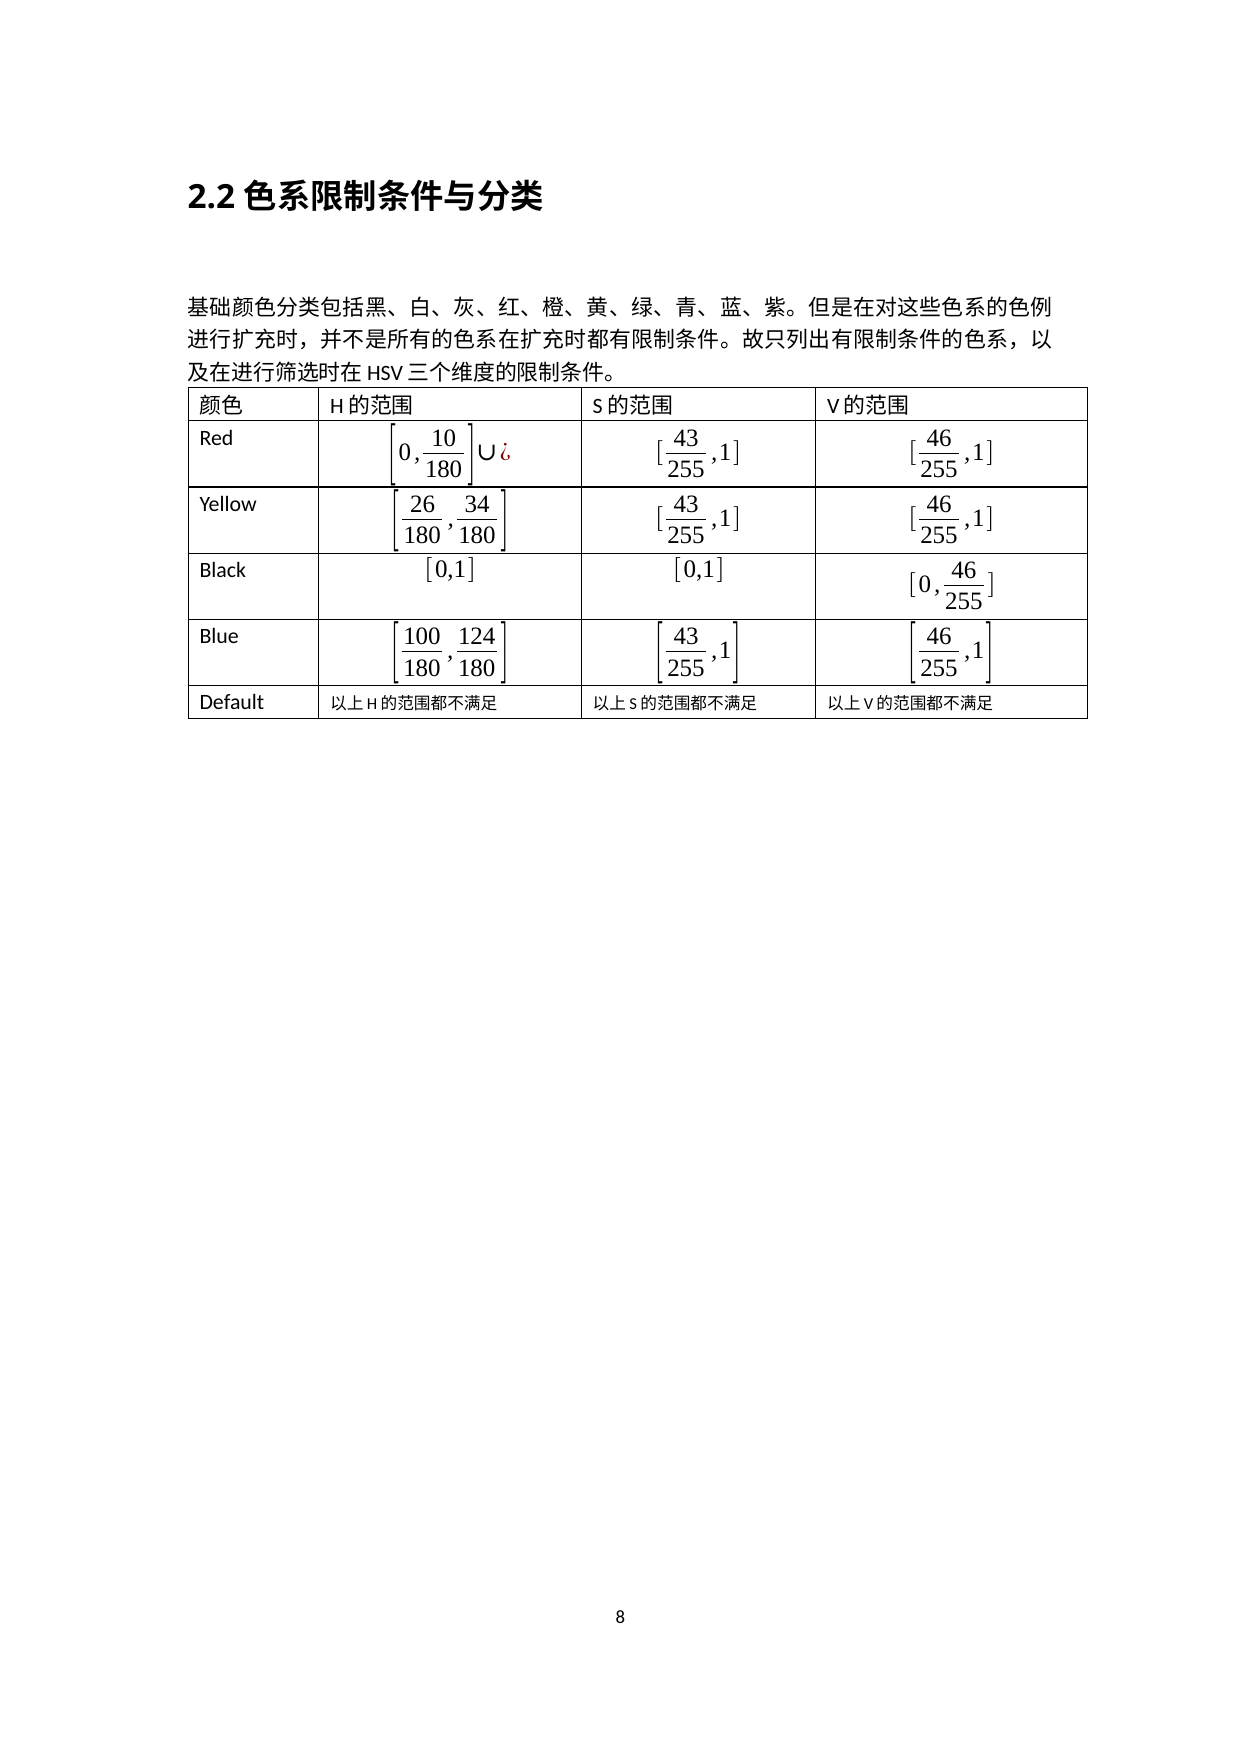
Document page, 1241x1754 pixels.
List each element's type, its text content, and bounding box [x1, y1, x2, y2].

table_cell [582, 421, 815, 486]
table_cell Red [189, 421, 318, 486]
table_cell [319, 620, 581, 684]
text 基础颜色分类包括黑、白、灰、红、橙、黄、绿、青、蓝、紫。但是在对这些色系的色例进行扩充时，并不是所有的色系在扩充时都有限制条件。故只列出有限制条件的色系，以及在进行筛选时在HSV三个维度的限制条件。 [187, 289, 1053, 387]
table_cell [582, 488, 815, 552]
table_cell [582, 620, 815, 684]
table_cell [816, 421, 1087, 486]
table_cell [582, 554, 815, 618]
table_cell [319, 421, 581, 486]
table_cell Default [189, 686, 318, 718]
table_header V的范围 [816, 388, 1087, 420]
table_cell [816, 488, 1087, 552]
table_cell [816, 620, 1087, 684]
table_header H的范围 [319, 388, 581, 420]
table_cell [319, 488, 581, 552]
table_cell [816, 554, 1087, 618]
table_header S的范围 [582, 388, 815, 420]
table_cell 以上H的范围都不满足 [319, 686, 581, 718]
table_cell [319, 554, 581, 618]
table_cell Black [189, 554, 318, 618]
table_cell 以上S的范围都不满足 [582, 686, 815, 718]
table_cell Blue [189, 620, 318, 684]
table_cell 以上V的范围都不满足 [816, 686, 1087, 718]
table_cell Yellow [189, 488, 318, 552]
table_header 颜色 [189, 388, 318, 420]
subtitle 2.2 色系限制条件与分类 [187, 162, 1053, 227]
